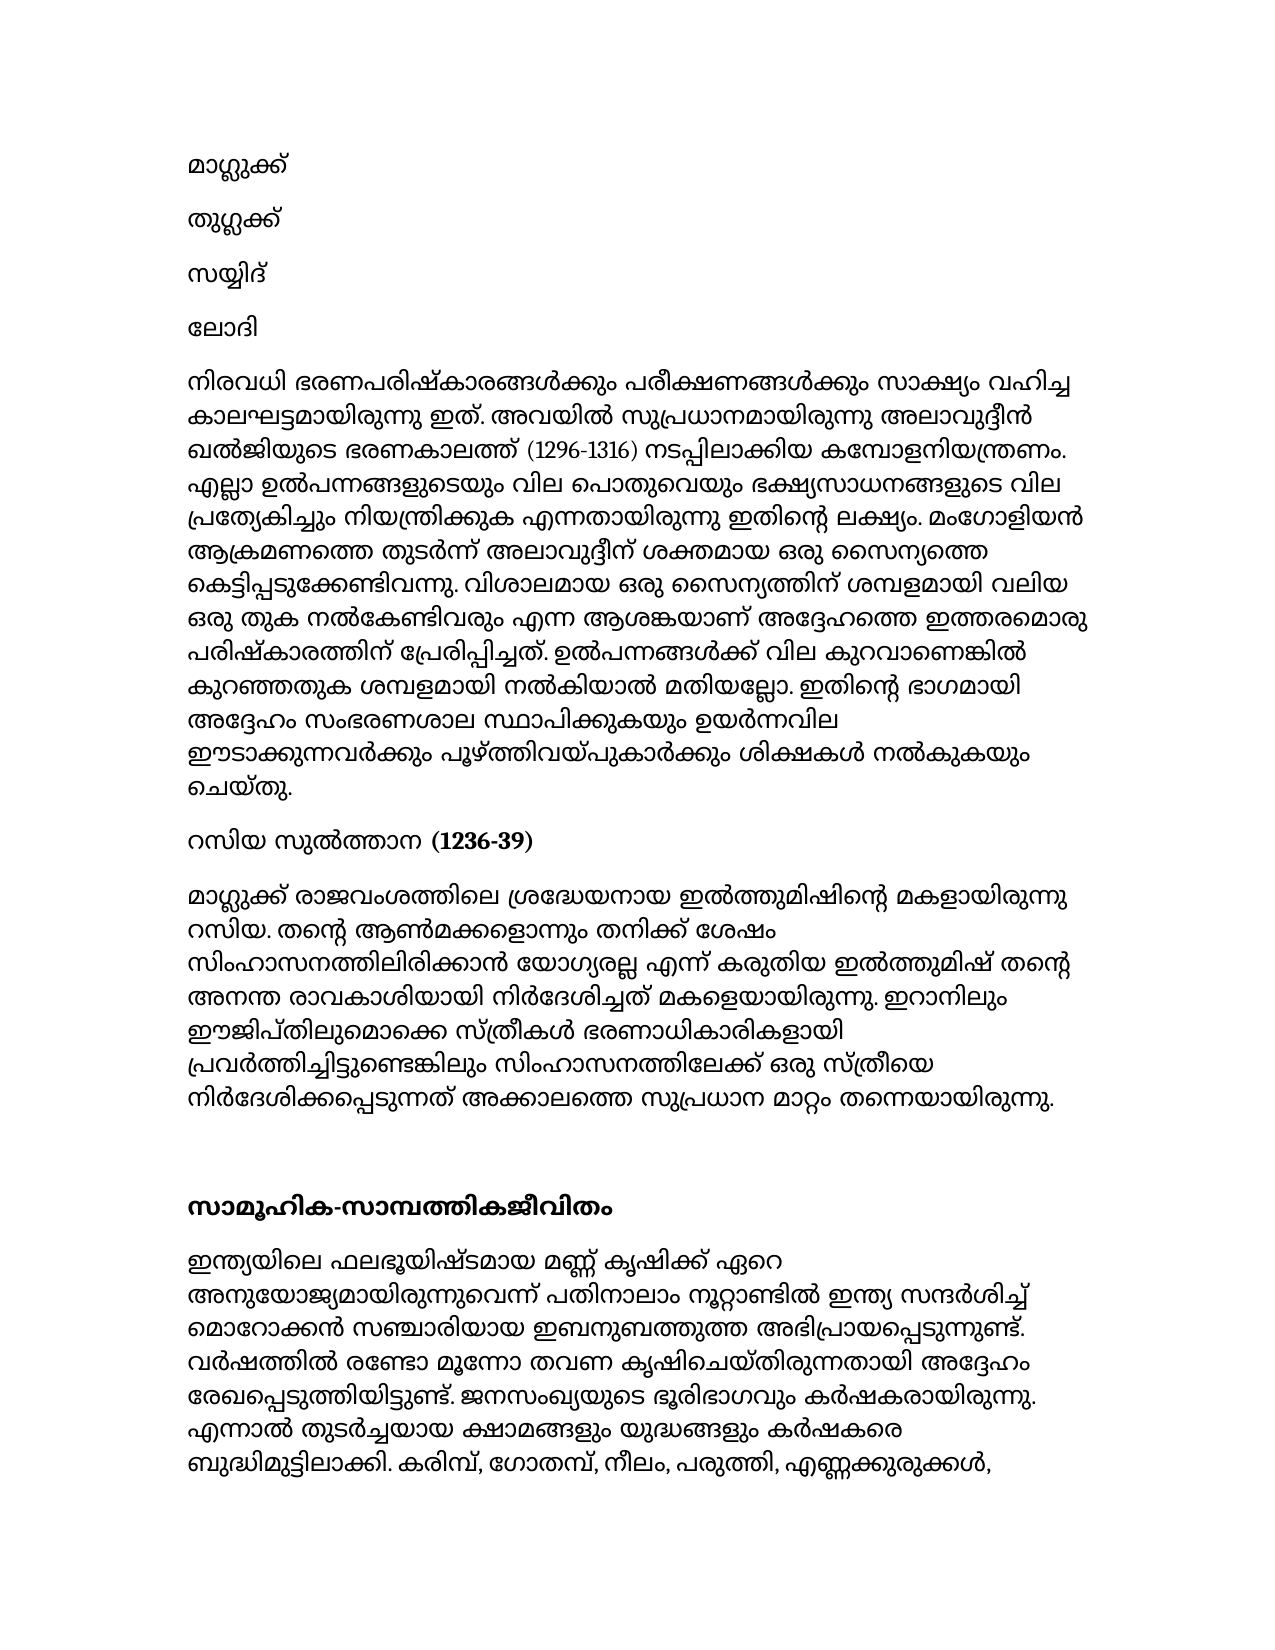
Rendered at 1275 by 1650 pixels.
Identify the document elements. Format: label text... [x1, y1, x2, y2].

text ലോദി [187, 313, 1087, 342]
text സയ്യിദ് [187, 259, 1087, 288]
text നിരവധി ഭരണപരിഷ്കാരങ്ങൾക്കും പരീക്ഷണങ്ങൾക്കും സാക്ഷ്യം വഹിച്ച കാലഘട്ടമായിരുന്നു ഇത്. അവയിൽ സുപ്രധാനമായിരുന്നു അലാവുദ്ദീൻ ഖൽജിയുടെ ഭരണകാലത്ത് (1296-1316) നടപ്പിലാക്കിയ കമ്പോളനിയന്ത്രണം. എല്ലാ ഉൽപന്നങ്ങളുടെയും വില പൊതുവെയും ഭക്ഷ്യസാധനങ്ങളുടെ വില പ്രത്യേകിച്ചും നിയന്ത്രിക്കുക എന്നതായിരുന്നു ഇതിന്റെ ലക്ഷ്യം. മംഗോളിയൻ ആക്രമണത്തെ തുടർന്ന് അലാവുദ്ദീന് ശക്തമായ ഒരു സൈന്യത്തെ കെട്ടിപ്പടുക്കേണ്ടിവന്നു. വിശാലമായ ഒരു സൈന്യത്തിന് ശമ്പളമായി വലിയ ഒരു തുക നൽകേണ്ടിവരും എന്ന ആശങ്കയാണ് അദ്ദേഹത്തെ ഇത്തരമൊരു പരിഷ്കാരത്തിന് പ്രേരിപ്പിച്ചത്. ഉൽപന്നങ്ങൾക്ക് വില കുറവാണെങ്കിൽ കുറഞ്ഞതുക ശമ്പളമായി നൽകിയാൽ മതിയല്ലോ. ഇതിന്റെ ഭാഗമായി അദ്ദേഹം സംഭരണശാല സ്ഥാപിക്കുകയും ഉയർന്നവില ഈടാക്കുന്നവർക്കും പൂഴ്ത്തിവയ്പുകാർക്കും ശിക്ഷകൾ നൽകുകയും ചെയ്തു. [187, 367, 1087, 801]
text റസിയ സുൽത്താന (1236-39) [187, 827, 1087, 856]
text സാമൂഹിക-സാമ്പത്തികജീവിതം [187, 1192, 1087, 1221]
text തുഗ്ലക്ക് [187, 204, 1087, 233]
text മാഗ്ലുക്ക് [187, 150, 1087, 179]
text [187, 1246, 1087, 1478]
text മാഗ്ലുക്ക് രാജവംശത്തിലെ ശ്രദ്ധേയനായ ഇൽത്തുമിഷിന്റെ മകളായിരുന്നു റസിയ. തന്റെ ആൺമക്കളൊന്നും തനിക്ക് ശേഷം സിംഹാസനത്തിലിരിക്കാൻ യോഗ്യരല്ല എന്ന് കരുതിയ ഇൽത്തുമിഷ് തന്റെ അനന്ത രാവകാശിയായി നിർദേശിച്ചത് മകളെയായിരുന്നു. ഇറാനിലും ഈജിപ്തിലുമൊക്കെ സ്ത്രീകൾ ഭരണാധികാരികളായി പ്രവർത്തിച്ചിട്ടുണ്ടെങ്കിലും സിംഹാസനത്തിലേക്ക് ഒരു സ്ത്രീയെ നിർദേശിക്കപ്പെടുന്നത് അക്കാലത്തെ സുപ്രധാന മാറ്റം തന്നെയായിരുന്നു. [187, 881, 1087, 1113]
